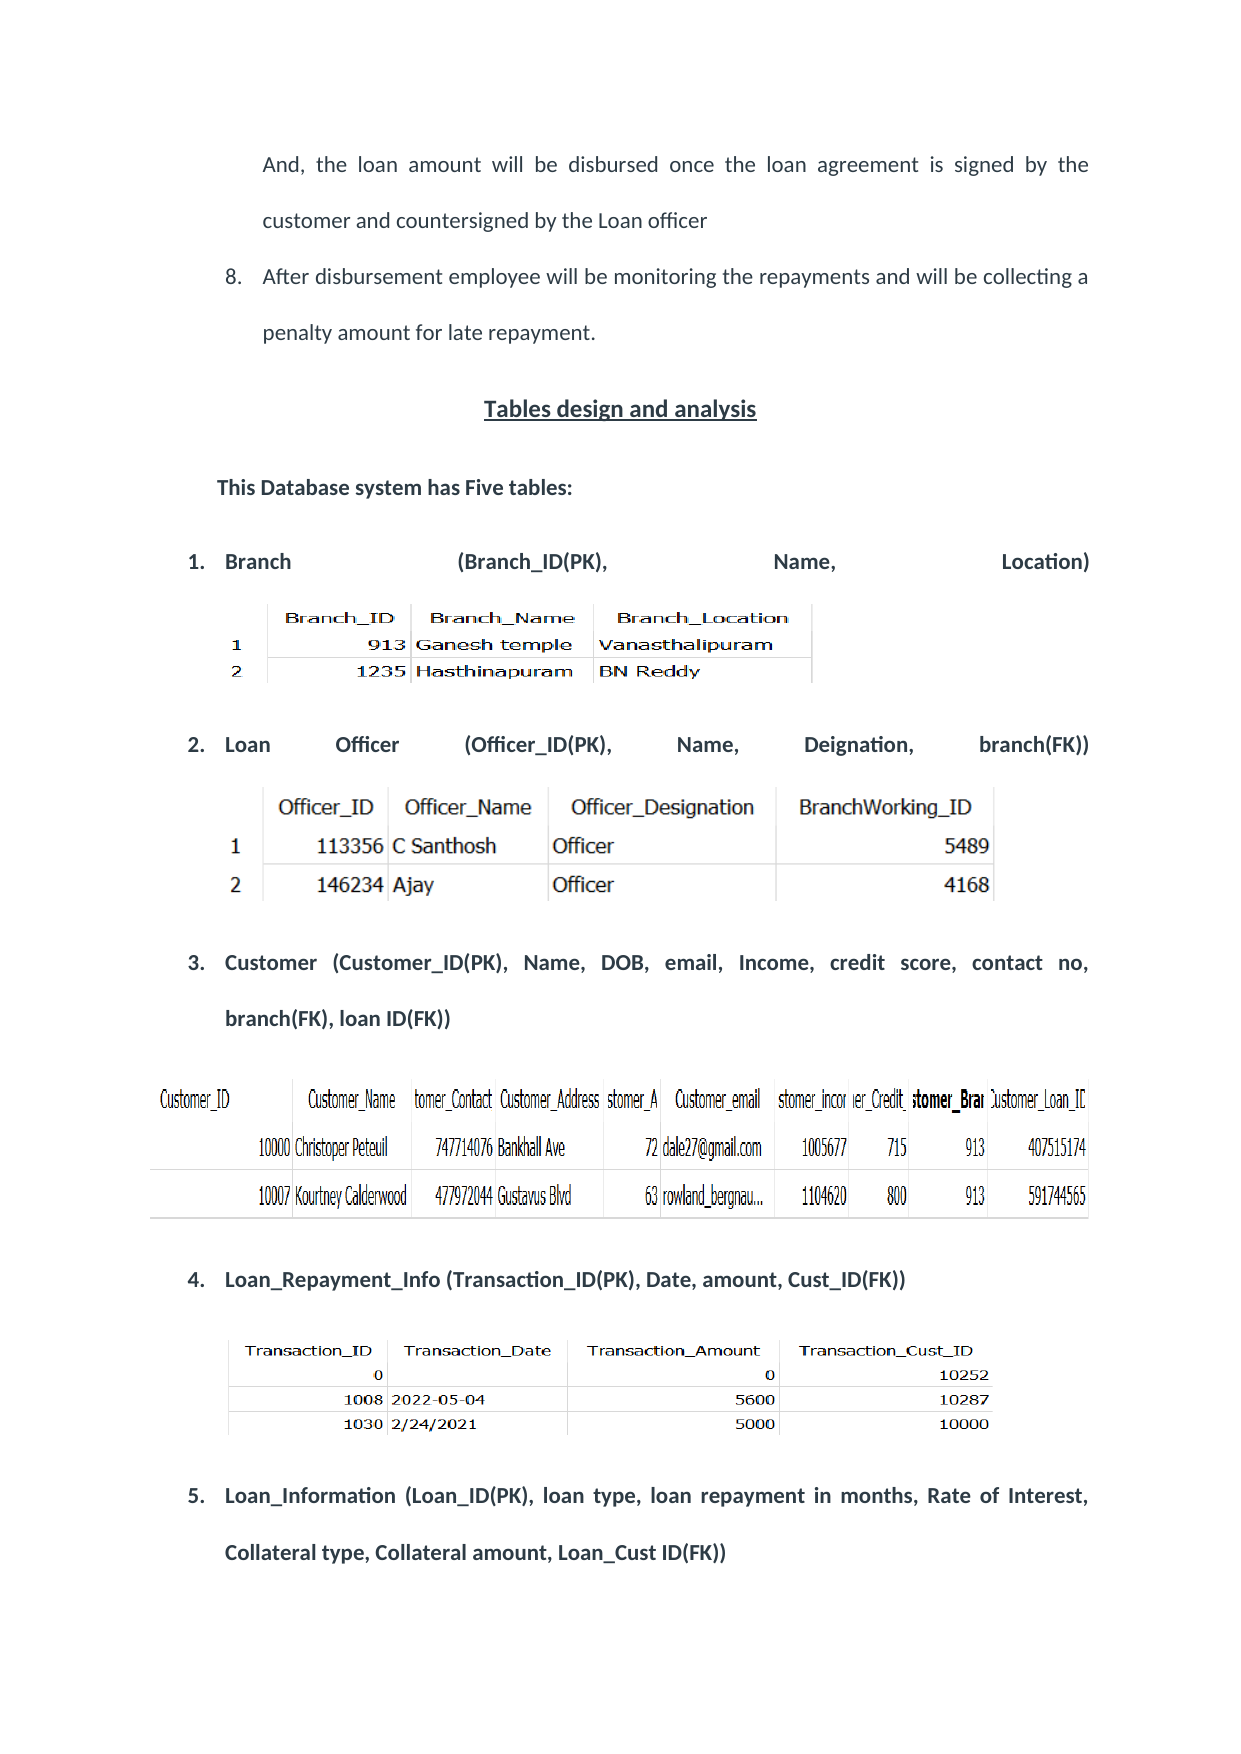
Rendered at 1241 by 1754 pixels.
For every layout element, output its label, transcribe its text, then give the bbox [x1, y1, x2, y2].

picture [225, 604, 813, 683]
list Loan_Information (Loan_ID(PK), loan type, loan repayment in months, Rate of Interest, Collateral type, Collateral amount, Loan_Cust ID(FK)) [187, 1482, 1090, 1566]
picture [150, 1079, 1090, 1219]
text This Database system has Five tables: [150, 473, 1090, 501]
picture [225, 1340, 993, 1435]
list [225, 150, 1090, 234]
text Tables design and analysis [150, 393, 1090, 423]
list After disbursement employee will be monitoring the repayments and will be collecting a penalty amount for late repayment. [225, 262, 1090, 346]
picture [225, 787, 997, 901]
list Loan_Repayment_Info (Transaction_ID(PK), Date, amount, Cust_ID(FK)) [187, 1266, 1090, 1294]
list Customer (Customer_ID(PK), Name, DOB, email, Income, credit score, contact no, branch(FK), loan ID(FK)) [187, 948, 1090, 1033]
